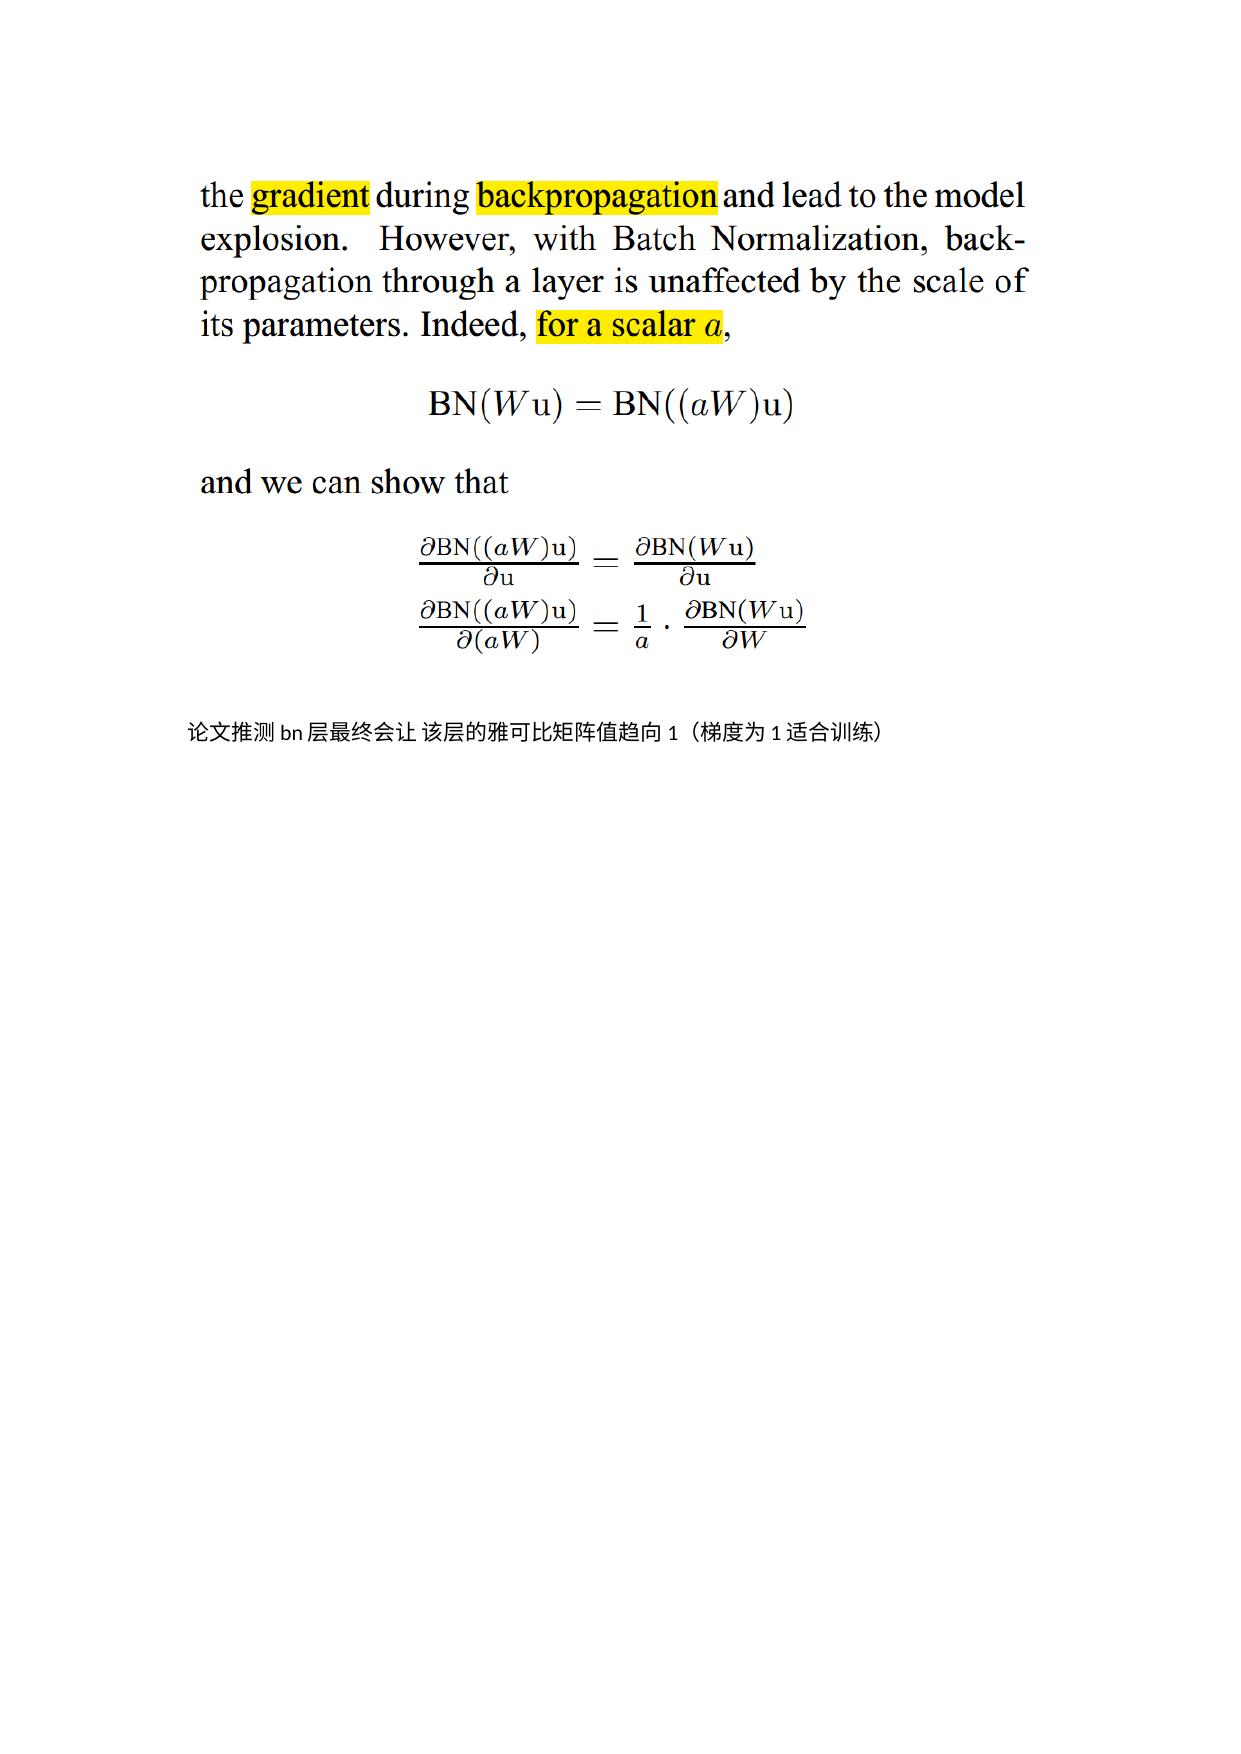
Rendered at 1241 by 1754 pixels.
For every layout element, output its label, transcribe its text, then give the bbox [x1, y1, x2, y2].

picture [187, 162, 1053, 668]
text 论文推测 bn层最终会让 该层的雅可比矩阵值趋向 1（梯度为1 适合训练） [187, 714, 1053, 747]
